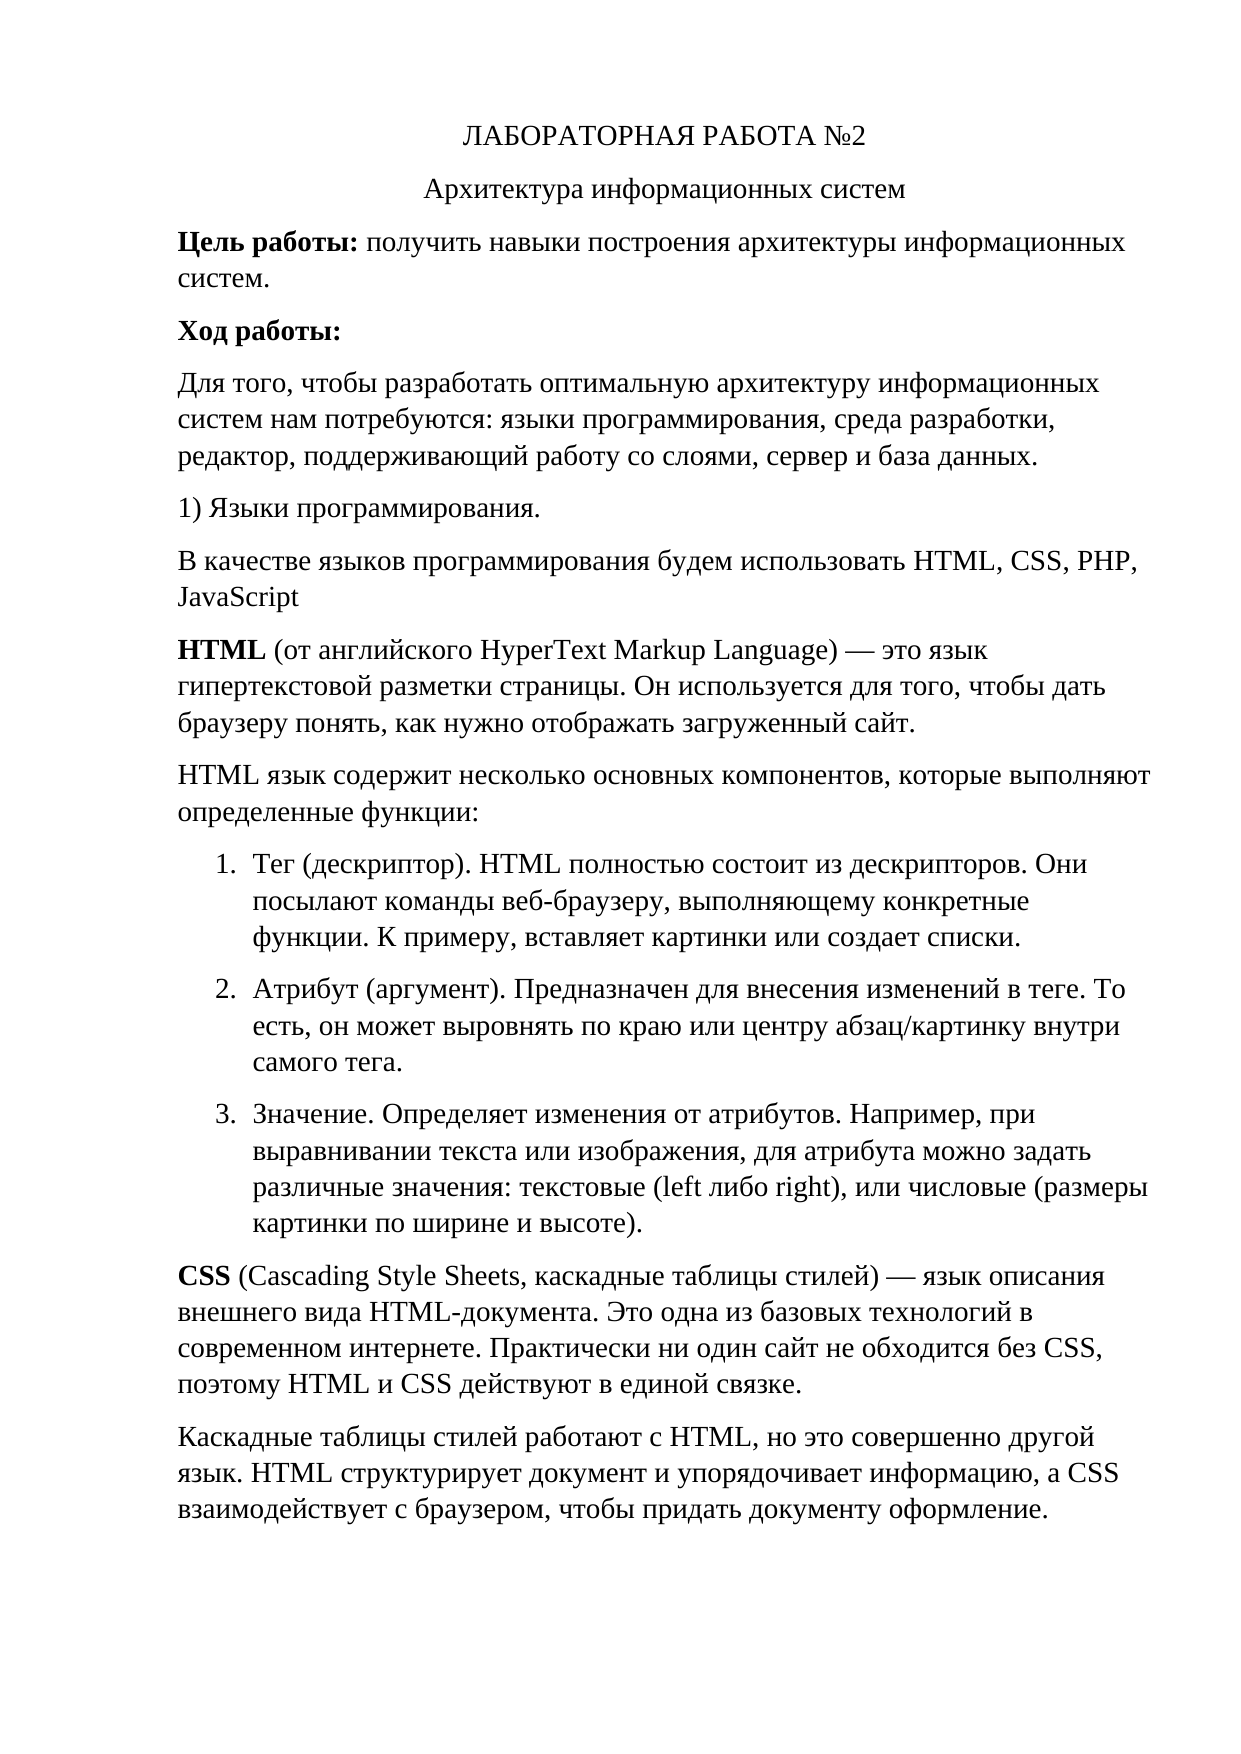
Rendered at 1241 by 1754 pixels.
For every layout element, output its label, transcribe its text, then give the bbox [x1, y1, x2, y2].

text 1) Языки программирования. [177, 491, 1152, 524]
list Значение. Определяет изменения от атрибутов. Например, при выравнивании текста или изображения, для атрибута можно задать различные значения: текстовые (left либо right), или числовые (размеры картинки по ширине и высоте). [215, 1097, 1152, 1239]
list Тег (дескриптор). HTML полностью состоит из дескрипторов. Они посылают команды веб-браузеру, выполняющему конкретные функции. К примеру, вставляет картинки или создает списки. [215, 846, 1152, 952]
text Ход работы: [177, 313, 1152, 346]
list Атрибут (аргумент). Предназначен для внесения изменений в теге. То есть, он может выровнять по краю или центру абзац/картинку внутри самого тега. [215, 972, 1152, 1077]
text CSS (Cascading Style Sheets, каскадные таблицы стилей) — язык описания внешнего вида HTML-документа. Это одна из базовых технологий в современном интернете. Практически ни один сайт не обходится без CSS, поэтому HTML и CSS действуют в единой связке. [177, 1258, 1152, 1400]
text Каскадные таблицы стилей работают с HTML, но это совершенно другой язык. HTML структурирует документ и упорядочивает информацию, а CSS взаимодействует с браузером, чтобы придать документу оформление. [177, 1419, 1152, 1525]
text HTML (от английского HyperText Markup Language) — это язык гипертекстовой разметки страницы. Он используется для того, чтобы дать браузеру понять, как нужно отображать загруженный сайт. [177, 632, 1152, 738]
text Цель работы: получить навыки построения архитектуры информационных систем. [177, 224, 1152, 293]
text Для того, чтобы разработать оптимальную архитектуру информационных систем нам потребуются: языки программирования, среда разработки, редактор, поддерживающий работу со слоями, сервер и база данных. [177, 366, 1152, 471]
text В качестве языков программирования будем использовать HTML, CSS, PHP, JavaScript [177, 543, 1152, 613]
text HTML язык содержит несколько основных компонентов, которые выполняют определенные функции: [177, 757, 1152, 827]
text ЛАБОРАТОРНАЯ РАБОТА №2 [177, 118, 1152, 152]
text Архитектура информационных систем [177, 171, 1152, 204]
